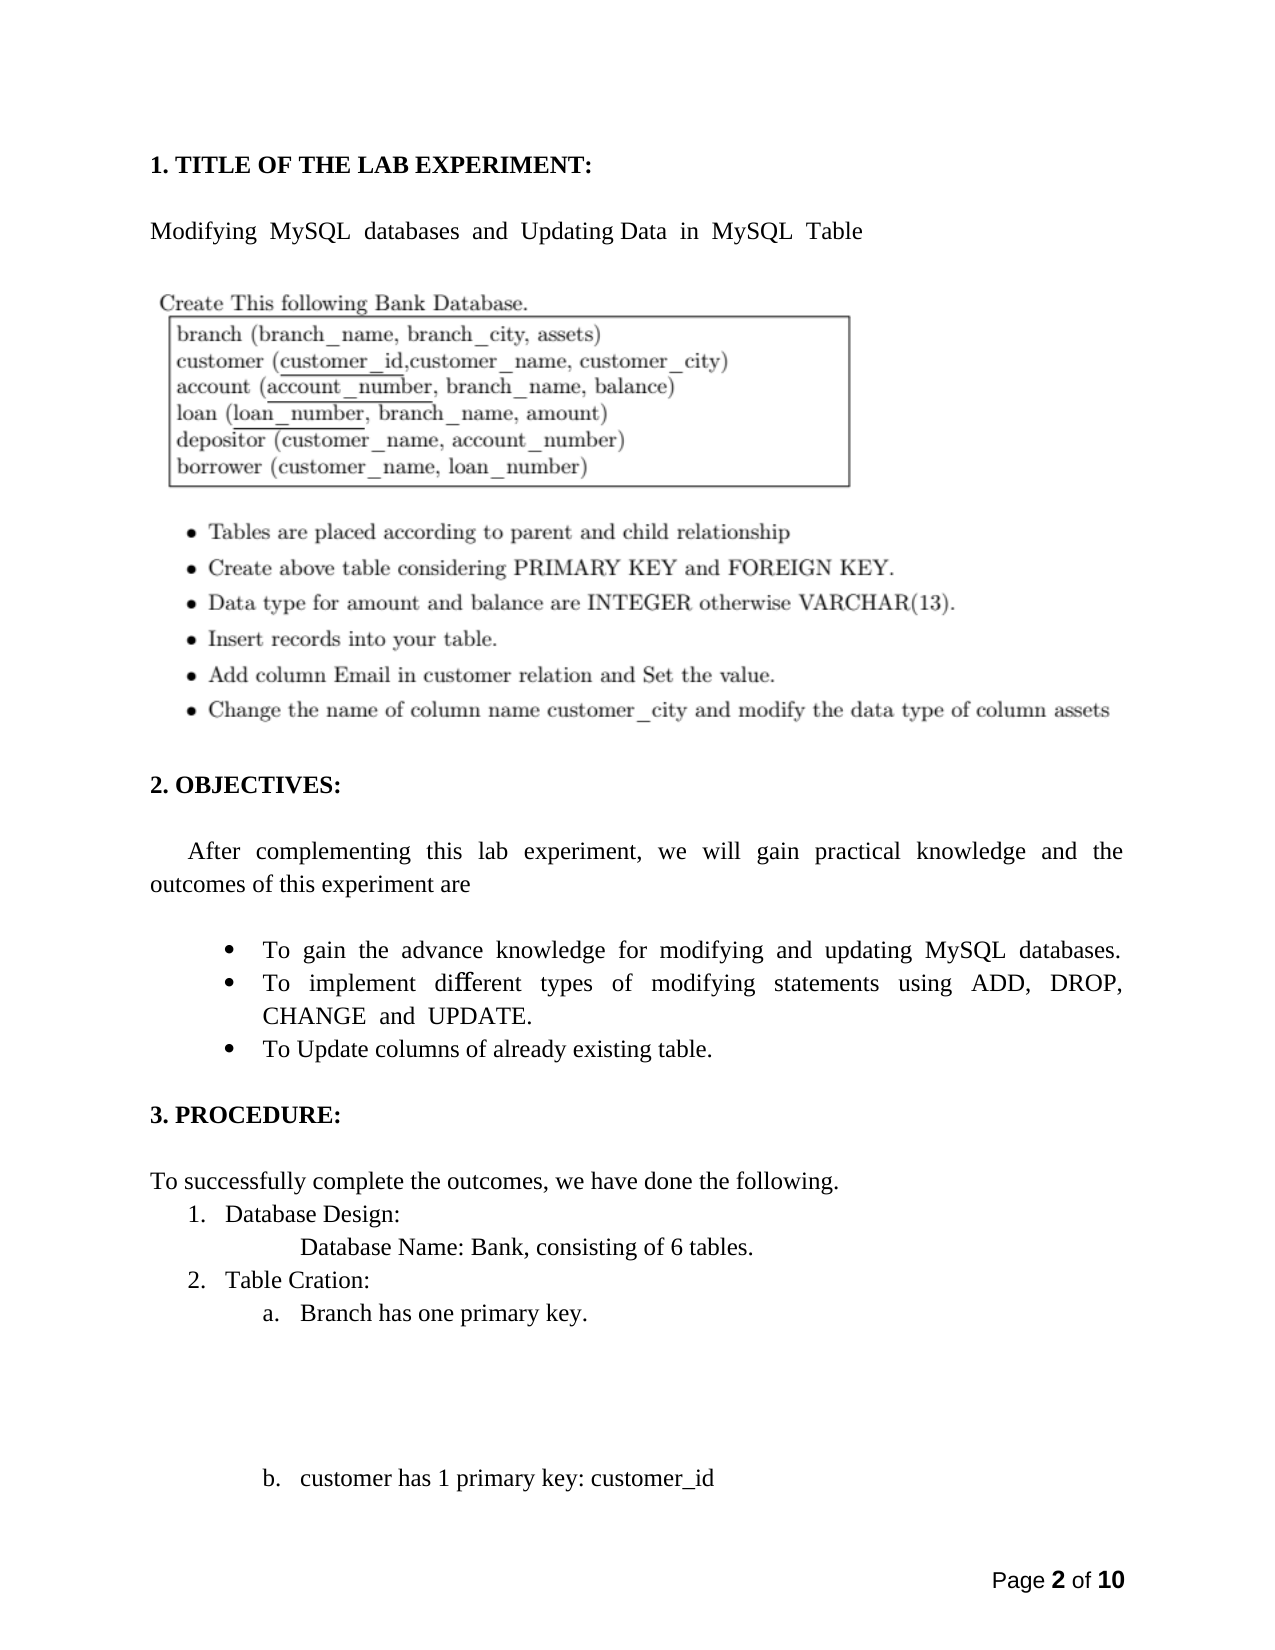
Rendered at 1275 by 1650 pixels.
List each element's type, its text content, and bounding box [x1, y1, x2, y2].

list To Update columns of already existing table. [225, 1034, 1125, 1063]
text Modifying MySQL databases and Updating Data in MySQL Table [150, 216, 1125, 245]
list customer has 1 primary key: customer_id [262, 1463, 1125, 1492]
text To successfully complete the outcomes, we have done the following. [150, 1166, 1125, 1195]
text 2. OBJECTIVES: [150, 770, 1125, 798]
list Branch has one primary key. [262, 1298, 1125, 1327]
list Database Design: [187, 1199, 1125, 1228]
text Database Name: Bank, consisting of 6 tables. [225, 1232, 1125, 1261]
list To gain the advance knowledge for modifying and updating MySQL databases. [225, 935, 1125, 963]
text 1. TITLE OF THE LAB EXPERIMENT: [150, 150, 1125, 179]
list Table Cration: [187, 1265, 1125, 1294]
picture [150, 282, 1125, 733]
text After complementing this lab experiment, we will gain practical knowledge and the outcomes of this experiment are [150, 836, 1125, 897]
list To implement diﬀerent types of modifying statements using ADD, DROP, CHANGE and UPDATE. [225, 968, 1125, 1029]
text 3. PROCEDURE: [150, 1100, 1125, 1129]
